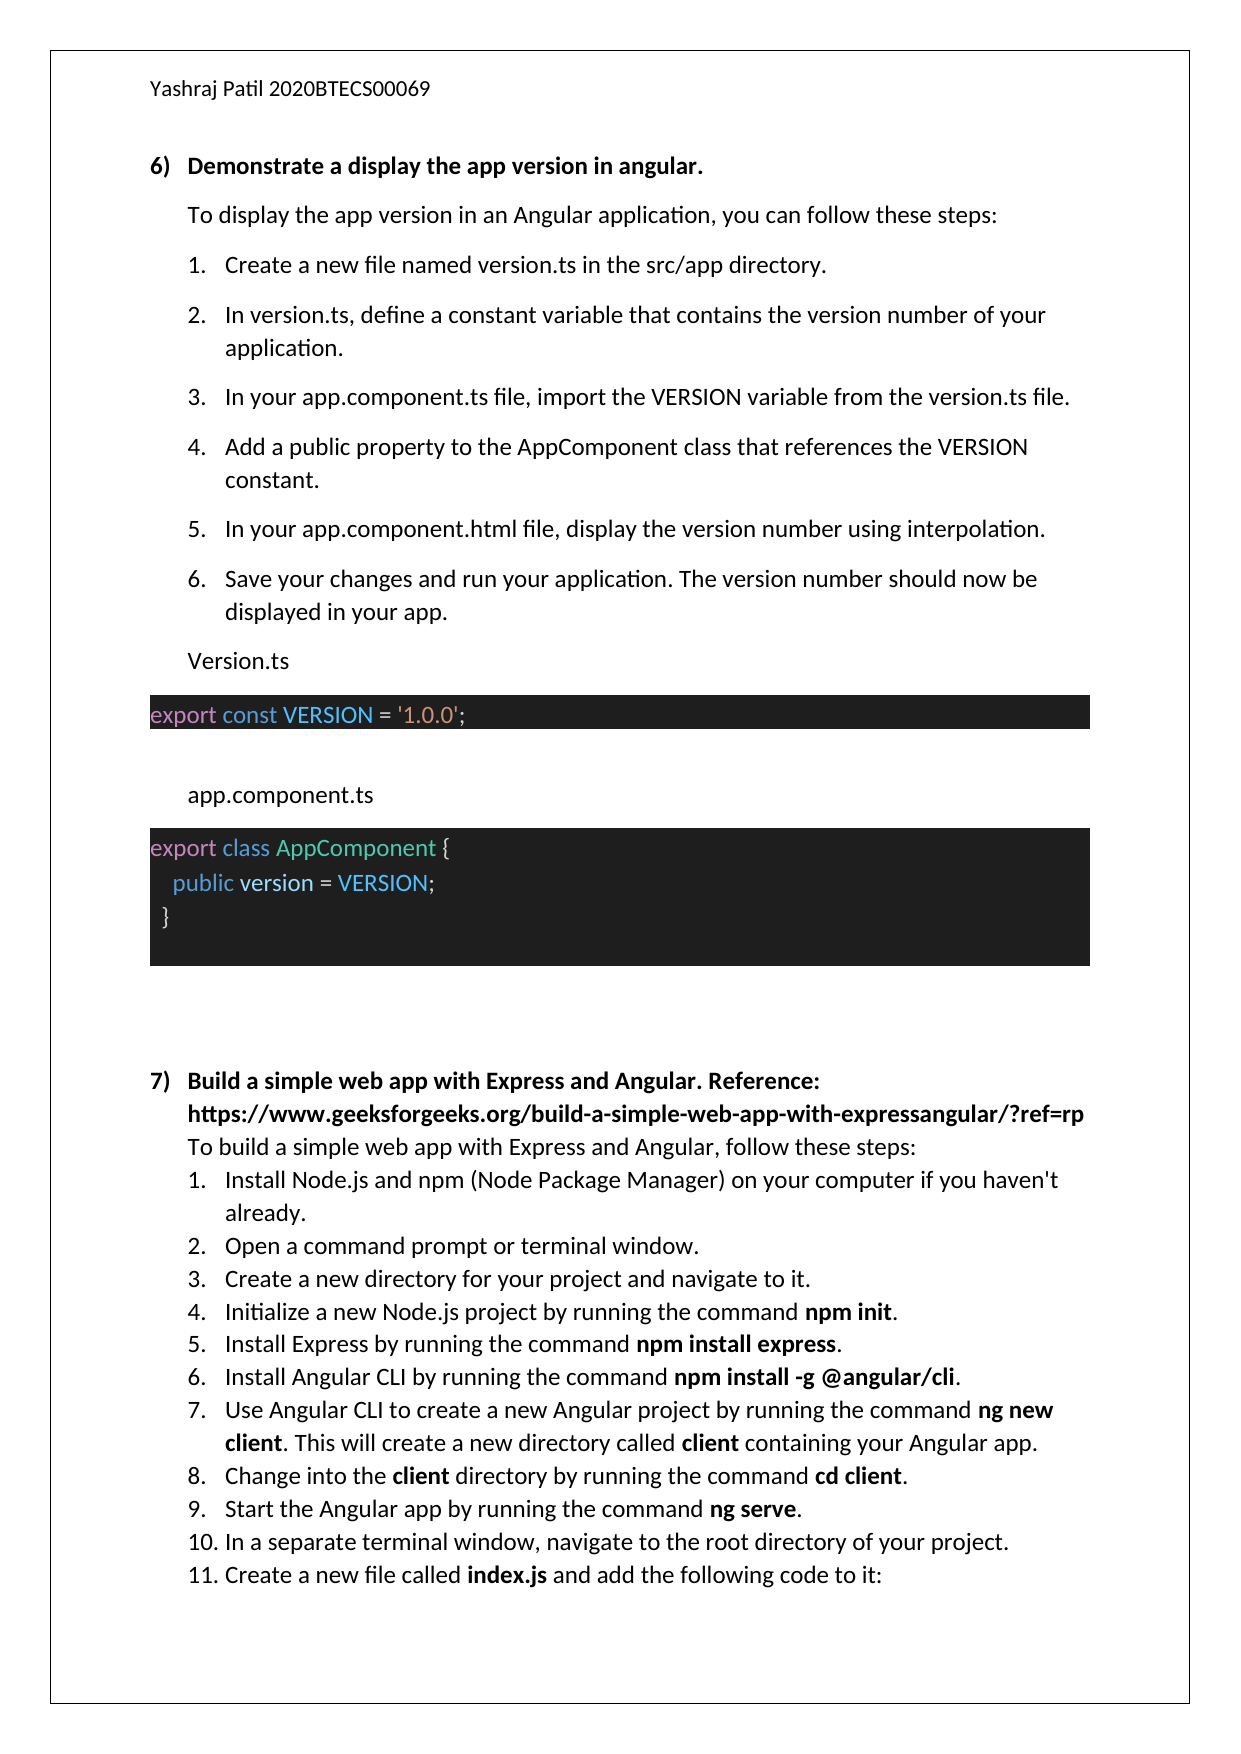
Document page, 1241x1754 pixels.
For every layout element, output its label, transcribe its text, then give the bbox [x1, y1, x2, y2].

list In your app.component.ts file, import the VERSION variable from the version.ts file. [187, 381, 1090, 412]
text To display the app version in an Angular application, you can follow these steps: [187, 199, 1090, 230]
list In your app.component.html file, display the version number using interpolation. [187, 513, 1090, 544]
text public version = VERSION; [150, 863, 1090, 897]
list Create a new file called index.js and add the following code to it: [187, 1559, 1090, 1589]
list Demonstrate a display the app version in angular. [150, 150, 1090, 181]
list Initialize a new Node.js project by running the command npm init. [187, 1296, 1090, 1326]
list Create a new directory for your project and navigate to it. [187, 1263, 1090, 1293]
list Open a command prompt or terminal window. [187, 1230, 1090, 1260]
text export const VERSION = '1.0.0'; [150, 695, 1090, 729]
list Use Angular CLI to create a new Angular project by running the command ng new client. This will create a new directory called client containing your Angular app. [187, 1394, 1090, 1458]
list Install Express by running the command npm install express. [187, 1328, 1090, 1359]
list Install Node.js and npm (Node Package Manager) on your computer if you haven't already. [187, 1164, 1090, 1227]
list In a separate terminal window, navigate to the root directory of your project. [187, 1526, 1090, 1557]
list Save your changes and run your application. The version number should now be displayed in your app. [187, 563, 1090, 626]
list Change into the client directory by running the command cd client. [187, 1460, 1090, 1491]
text Version.ts [187, 645, 1090, 676]
list Install Angular CLI by running the command npm install -g @angular/cli. [187, 1361, 1090, 1392]
list Start the Angular app by running the command ng serve. [187, 1493, 1090, 1524]
list Create a new file named version.ts in the src/app directory. [187, 249, 1090, 280]
list Add a public property to the AppComponent class that references the VERSION constant. [187, 431, 1090, 494]
list In version.ts, define a constant variable that contains the version number of your application. [187, 299, 1090, 362]
text app.component.ts [187, 779, 1090, 809]
list To build a simple web app with Express and Angular, follow these steps: [187, 1131, 1090, 1162]
list Build a simple web app with Express and Angular. Reference: https://www.geeksforgeeks.org/build-a-simple-web-app-with-expressangular/?ref=rp [150, 1065, 1090, 1129]
text export class AppComponent { [150, 828, 1090, 863]
text } [150, 897, 1090, 932]
